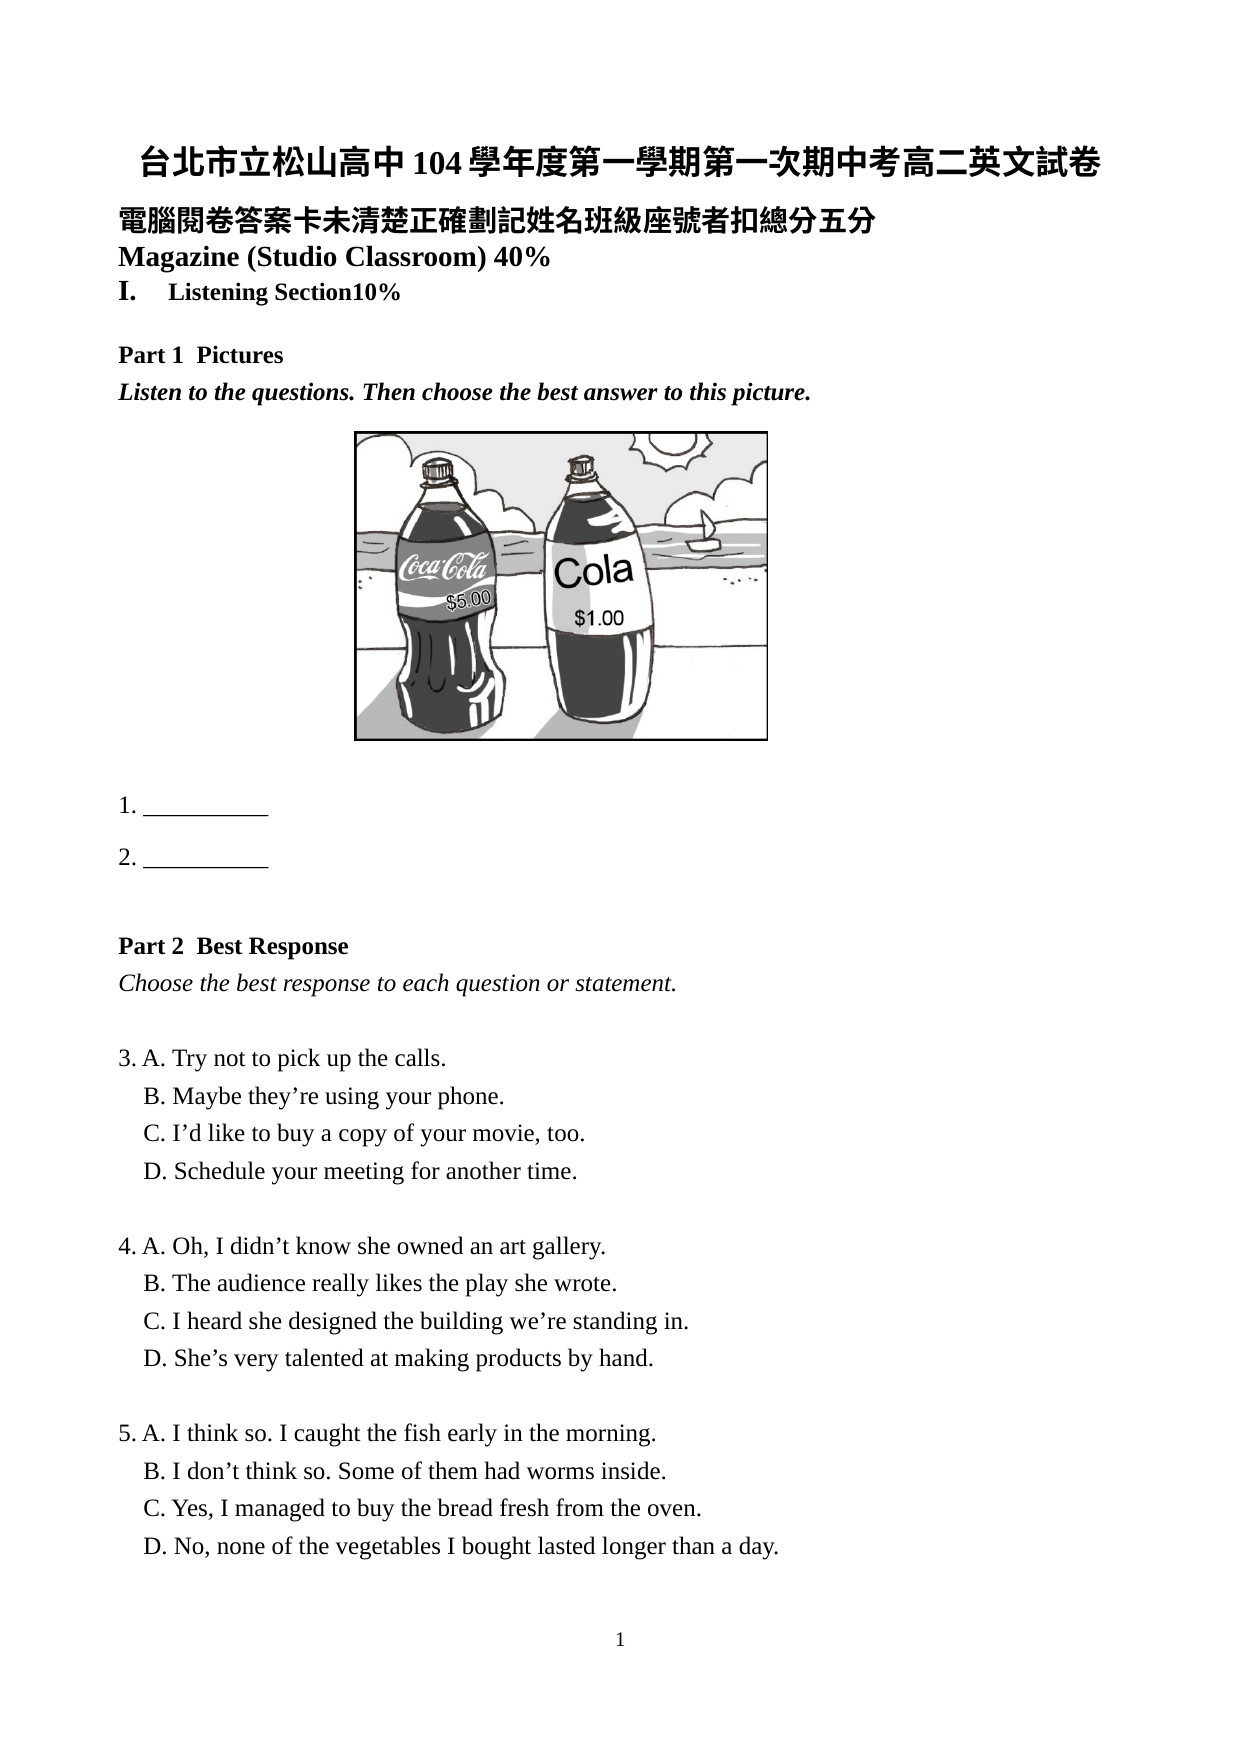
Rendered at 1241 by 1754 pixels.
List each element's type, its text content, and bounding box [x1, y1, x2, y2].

text Part 1 Pictures Listen to the questions. Then choose the best answer to this picture. [118, 335, 1122, 410]
text D. She’s very talented at making products by hand. [118, 1339, 1122, 1377]
text Choose the best response to each question or statement. [118, 964, 1122, 1002]
text B. Maybe they’re using your phone. [118, 1077, 1122, 1114]
list Listening Section10% [118, 273, 1122, 307]
text C. I heard she designed the building we’re standing in. [118, 1302, 1122, 1339]
text 1. __________ [118, 785, 1122, 823]
text C. I’d like to buy a copy of your movie, too. [118, 1114, 1122, 1152]
text Part 2 Best Response [118, 927, 1122, 964]
text D. No, none of the vegetables I bought lasted longer than a day. [118, 1527, 1122, 1564]
text D. Schedule your meeting for another time. [118, 1152, 1122, 1189]
text 電腦閱卷答案卡未清楚正確劃記姓名班級座號者扣總分五分 [118, 197, 1122, 239]
text 4. A. Oh, I didn’t know she owned an art gallery. [118, 1227, 1122, 1264]
text B. The audience really likes the play she wrote. [118, 1264, 1122, 1302]
text B. I don’t think so. Some of them had worms inside. [118, 1452, 1122, 1489]
picture [354, 431, 768, 741]
text C. Yes, I managed to buy the bread fresh from the oven. [118, 1489, 1122, 1527]
text 台北市立松山高中104學年度第一學期第一次期中考高二英文試卷 [118, 122, 1122, 197]
text 2. __________ [118, 837, 1122, 875]
text 3. A. Try not to pick up the calls. [118, 1039, 1122, 1077]
text Magazine (Studio Classroom) 40% [118, 239, 1122, 273]
text 5. A. I think so. I caught the fish early in the morning. [118, 1414, 1122, 1452]
